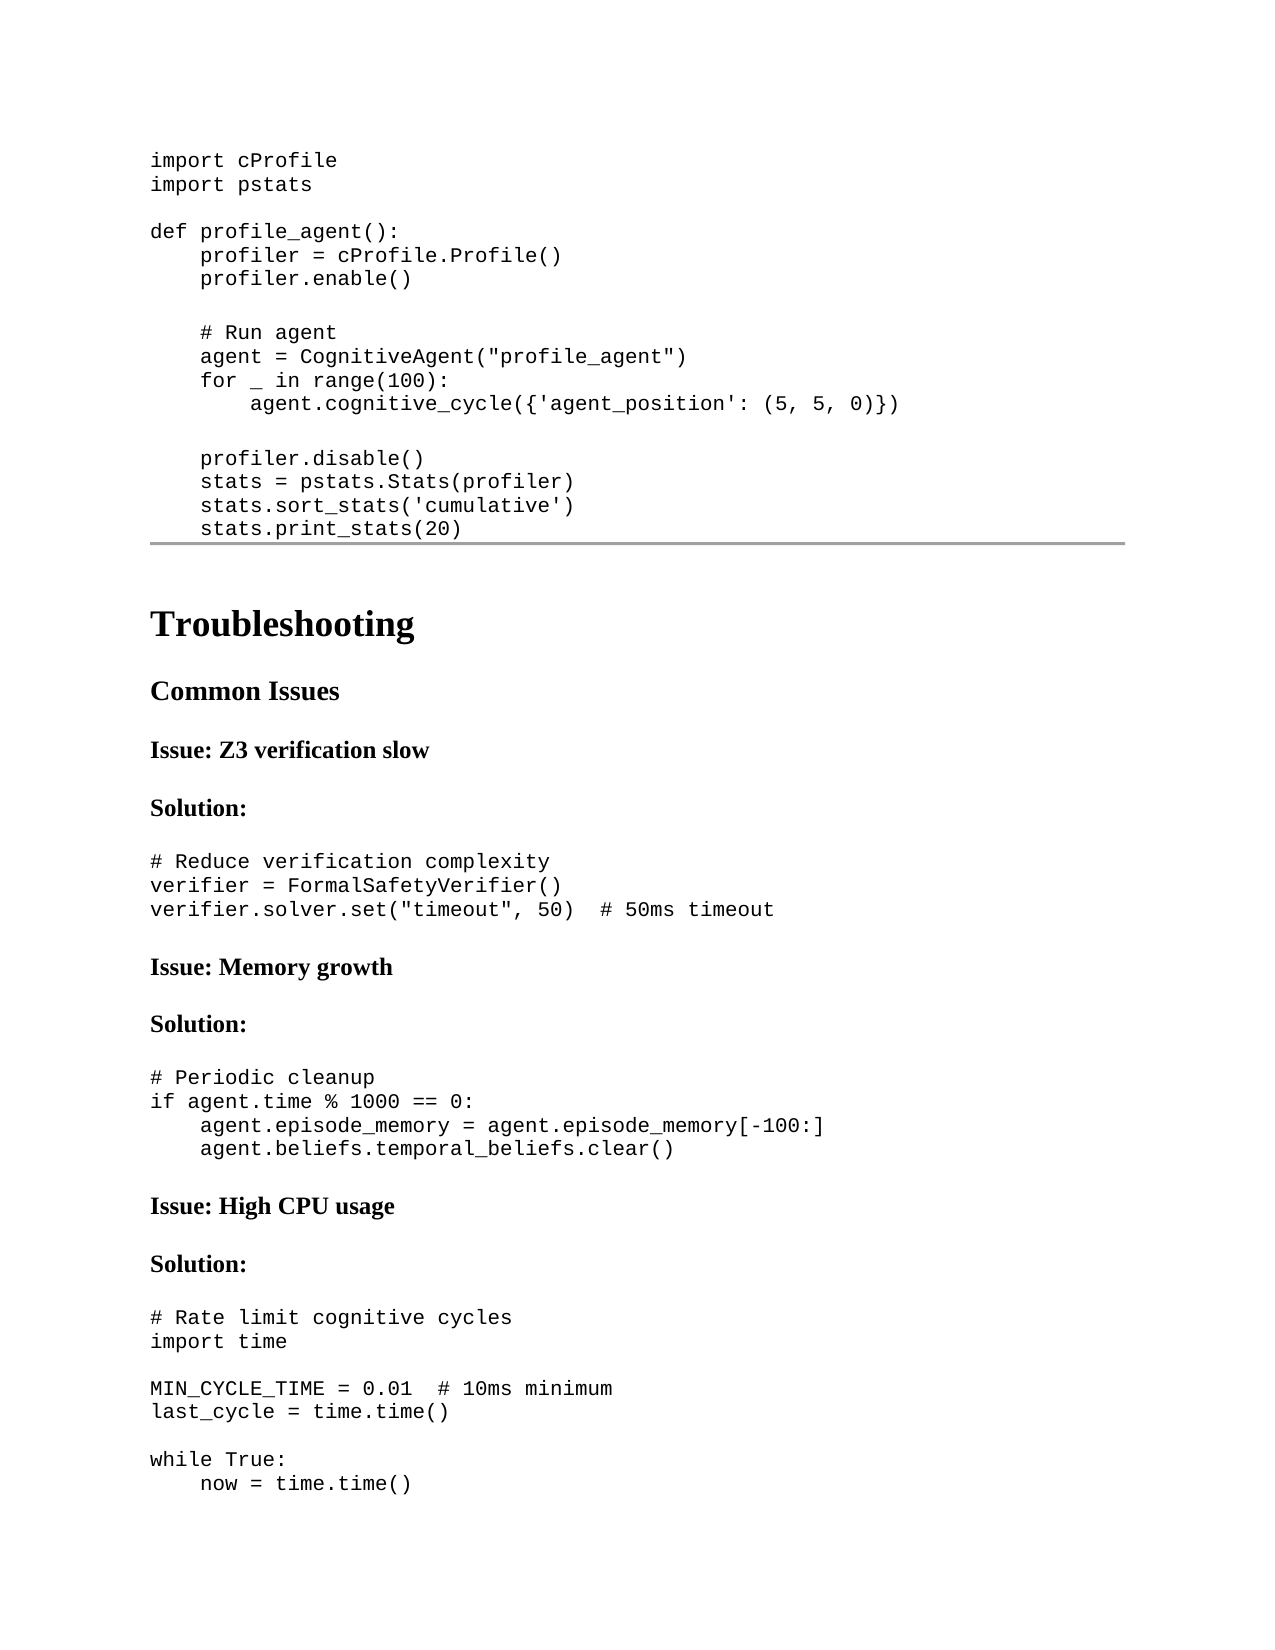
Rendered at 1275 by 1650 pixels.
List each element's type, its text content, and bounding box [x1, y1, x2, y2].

text agent = CognitiveAgent("profile_agent") [150, 346, 1125, 370]
text # Periodic cleanup [150, 1067, 1125, 1091]
text Solution: [150, 1009, 1125, 1038]
text MIN_CYCLE_TIME = 0.01 # 10ms minimum [150, 1378, 1125, 1402]
text Solution: [150, 793, 1125, 822]
text import pstats [150, 174, 1125, 197]
text verifier = FormalSafetyVerifier() [150, 875, 1125, 899]
text agent.cognitive_cycle({'agent_position': (5, 5, 0)}) [150, 393, 1125, 417]
text agent.beliefs.temporal_beliefs.clear() [150, 1138, 1125, 1162]
text stats.print_stats(20) [150, 518, 1125, 542]
text stats.sort_stats('cumulative') [150, 495, 1125, 518]
text Issue: High CPU usage [150, 1191, 1125, 1220]
text stats = pstats.Stats(profiler) [150, 471, 1125, 495]
text import cProfile [150, 150, 1125, 174]
text verifier.solver.set("timeout", 50) # 50ms timeout [150, 899, 1125, 922]
text last_cycle = time.time() [150, 1402, 1125, 1425]
text import time [150, 1331, 1125, 1354]
text agent.episode_memory = agent.episode_memory[-100:] [150, 1115, 1125, 1138]
text Issue: Memory growth [150, 952, 1125, 980]
text Common Issues [150, 674, 1125, 706]
text # Run agent [150, 322, 1125, 346]
text profiler.enable() [150, 268, 1125, 292]
text if agent.time % 1000 == 0: [150, 1091, 1125, 1115]
text # Rate limit cognitive cycles [150, 1307, 1125, 1331]
text profiler.disable() [150, 447, 1125, 471]
text def profile_agent(): [150, 221, 1125, 244]
text # Reduce verification complexity [150, 851, 1125, 875]
text Issue: Z3 verification slow [150, 736, 1125, 764]
text now = time.time() [150, 1472, 1125, 1496]
text for _ in range(100): [150, 370, 1125, 393]
text while True: [150, 1449, 1125, 1472]
text profiler = cProfile.Profile() [150, 244, 1125, 268]
text Troubleshooting [150, 602, 1125, 645]
text Solution: [150, 1249, 1125, 1278]
